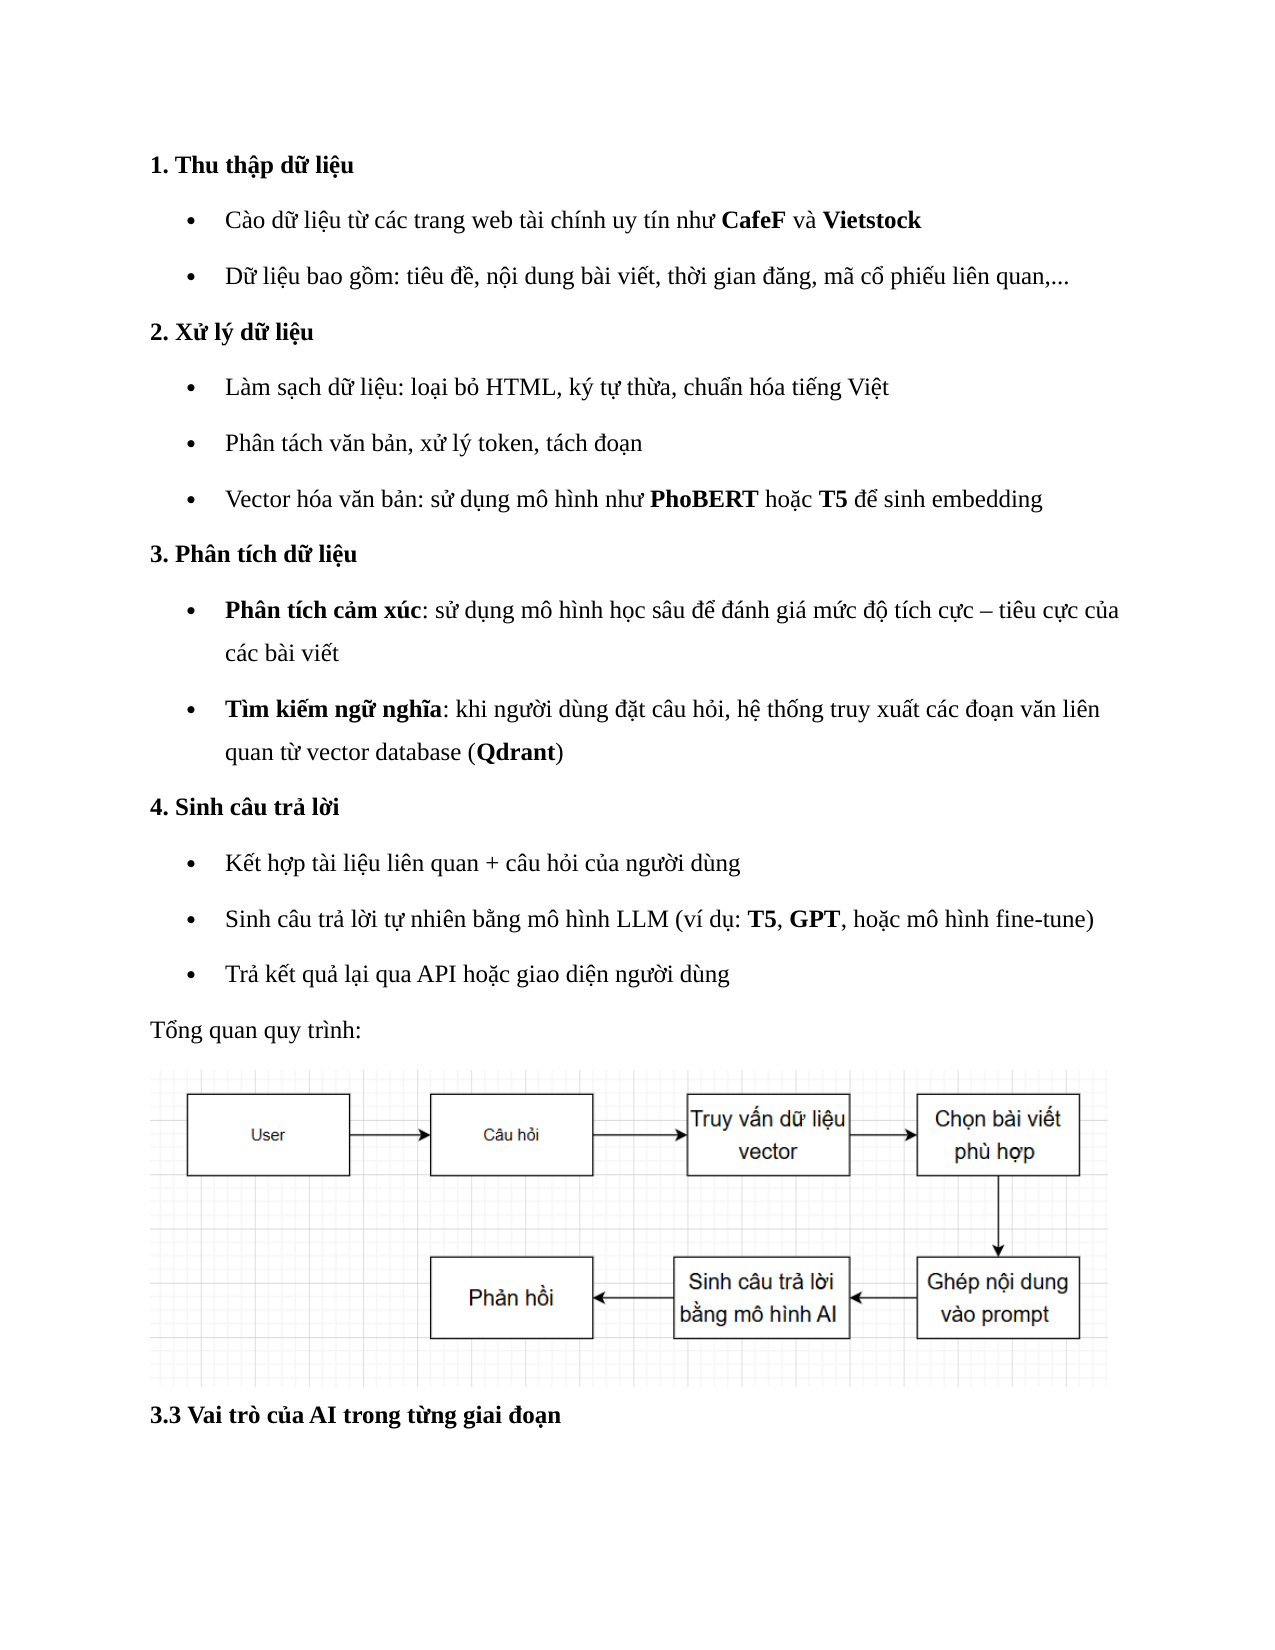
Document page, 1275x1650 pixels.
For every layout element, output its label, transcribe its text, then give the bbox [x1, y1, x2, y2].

list Sinh câu trả lời tự nhiên bằng mô hình LLM (ví dụ: T5, GPT, hoặc mô hình fine-tune) [187, 904, 1125, 932]
text 3. Phân tích dữ liệu [150, 539, 1125, 568]
list Cào dữ liệu từ các trang web tài chính uy tín như CafeF và Vietstock [187, 206, 1125, 234]
list Kết hợp tài liệu liên quan + câu hỏi của người dùng [187, 848, 1125, 877]
text 4. Sinh câu trả lời [150, 792, 1125, 821]
text Tổng quan quy trình: [150, 1015, 1125, 1044]
list Tìm kiếm ngữ nghĩa: khi người dùng đặt câu hỏi, hệ thống truy xuất các đoạn văn liên quan từ vector database (Qdrant) [187, 694, 1125, 766]
list Trả kết quả lại qua API hoặc giao diện người dùng [187, 959, 1125, 988]
list Dữ liệu bao gồm: tiêu đề, nội dung bài viết, thời gian đăng, mã cổ phiếu liên quan,... [187, 261, 1125, 290]
picture [150, 1070, 1108, 1387]
text 2. Xử lý dữ liệu [150, 317, 1125, 346]
text 1. Thu thập dữ liệu [150, 150, 1125, 179]
list Làm sạch dữ liệu: loại bỏ HTML, ký tự thừa, chuẩn hóa tiếng Việt [187, 372, 1125, 401]
list Vector hóa văn bản: sử dụng mô hình như PhoBERT hoặc T5 để sinh embedding [187, 484, 1125, 512]
list Phân tích cảm xúc: sử dụng mô hình học sâu để đánh giá mức độ tích cực – tiêu cực của các bài viết [187, 595, 1125, 667]
list Phân tách văn bản, xử lý token, tách đoạn [187, 428, 1125, 457]
